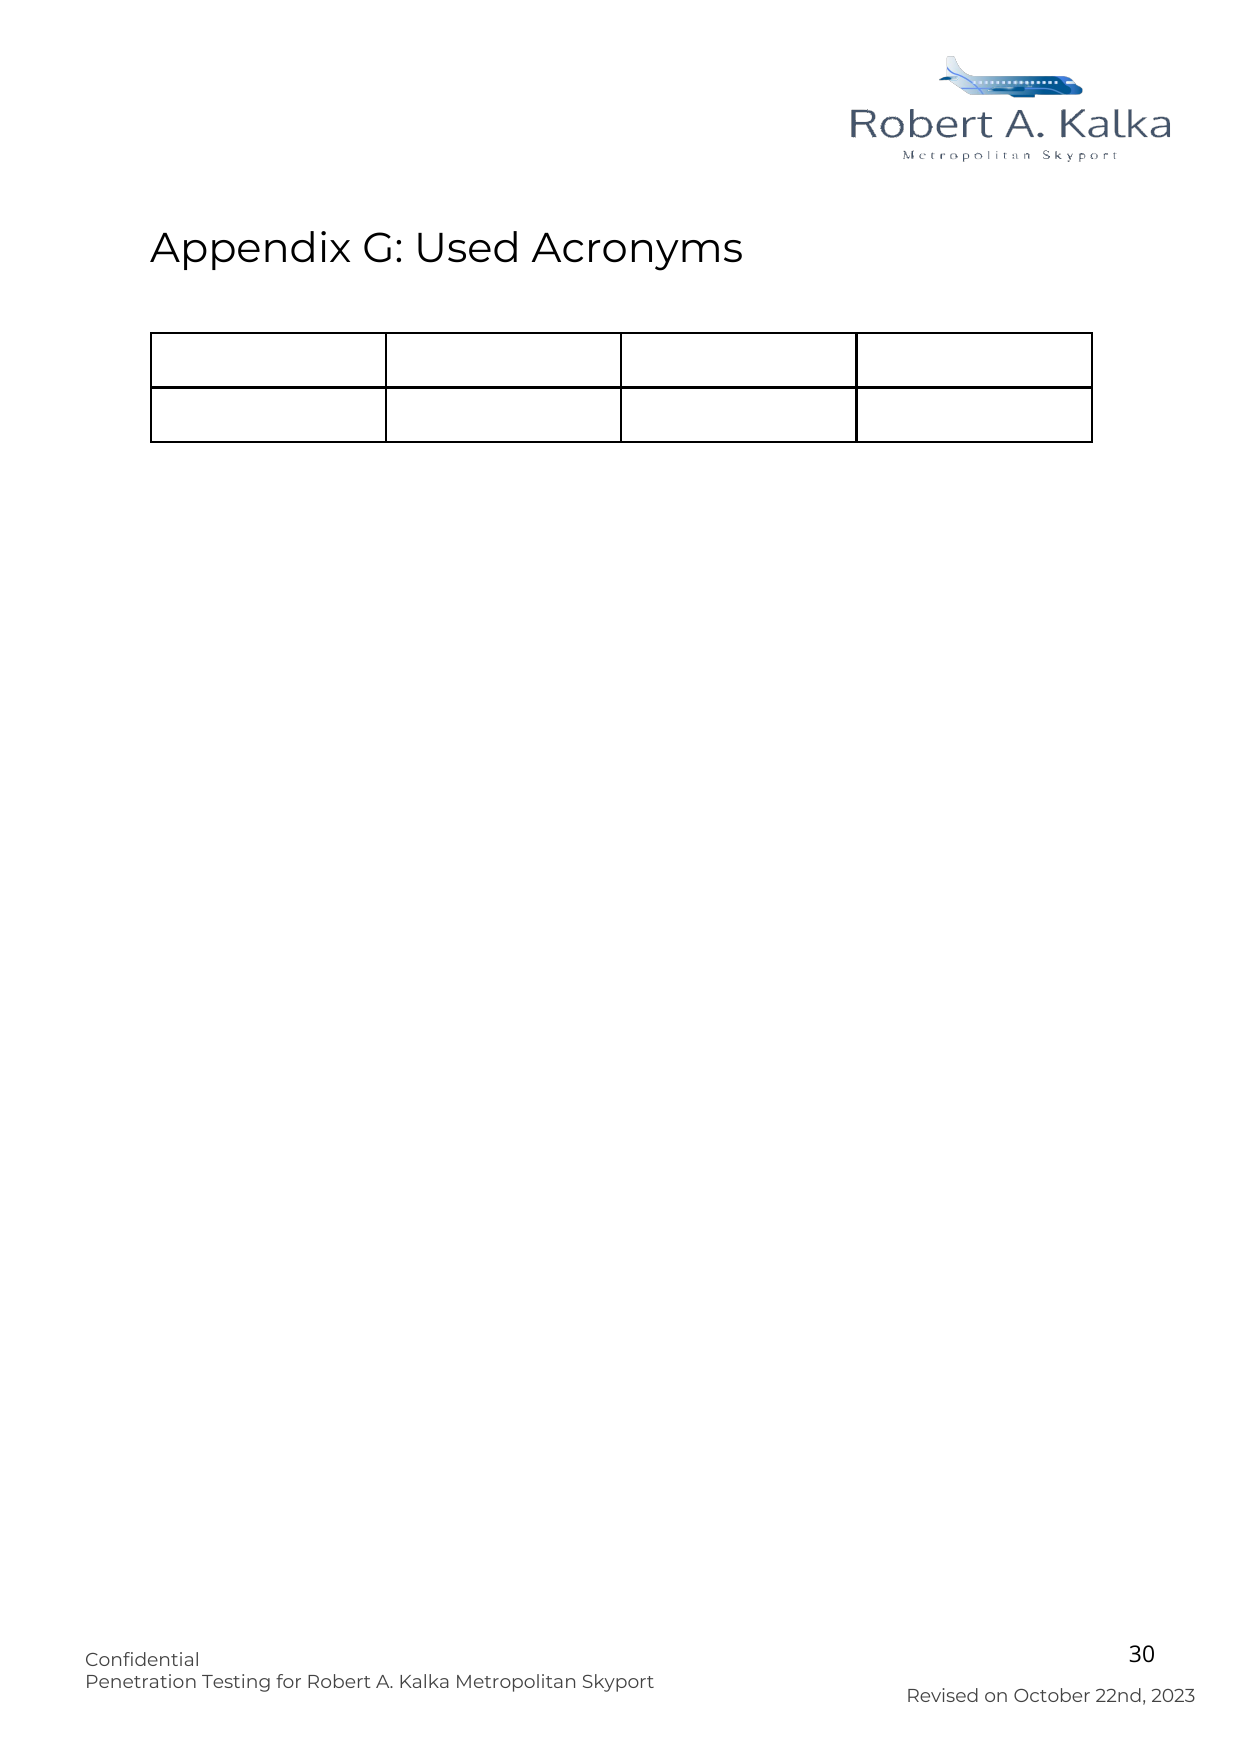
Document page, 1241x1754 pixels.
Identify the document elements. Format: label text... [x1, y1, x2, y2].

table_header [152, 334, 385, 386]
table_header [387, 334, 620, 386]
table_header [622, 334, 855, 386]
subtitle Appendix G: Used Acronyms [150, 222, 1090, 273]
table_cell [622, 389, 855, 441]
table_header [858, 334, 1091, 386]
table_cell [387, 389, 620, 441]
table_cell [152, 389, 385, 441]
table_cell [858, 389, 1091, 441]
picture [838, 52, 1191, 177]
